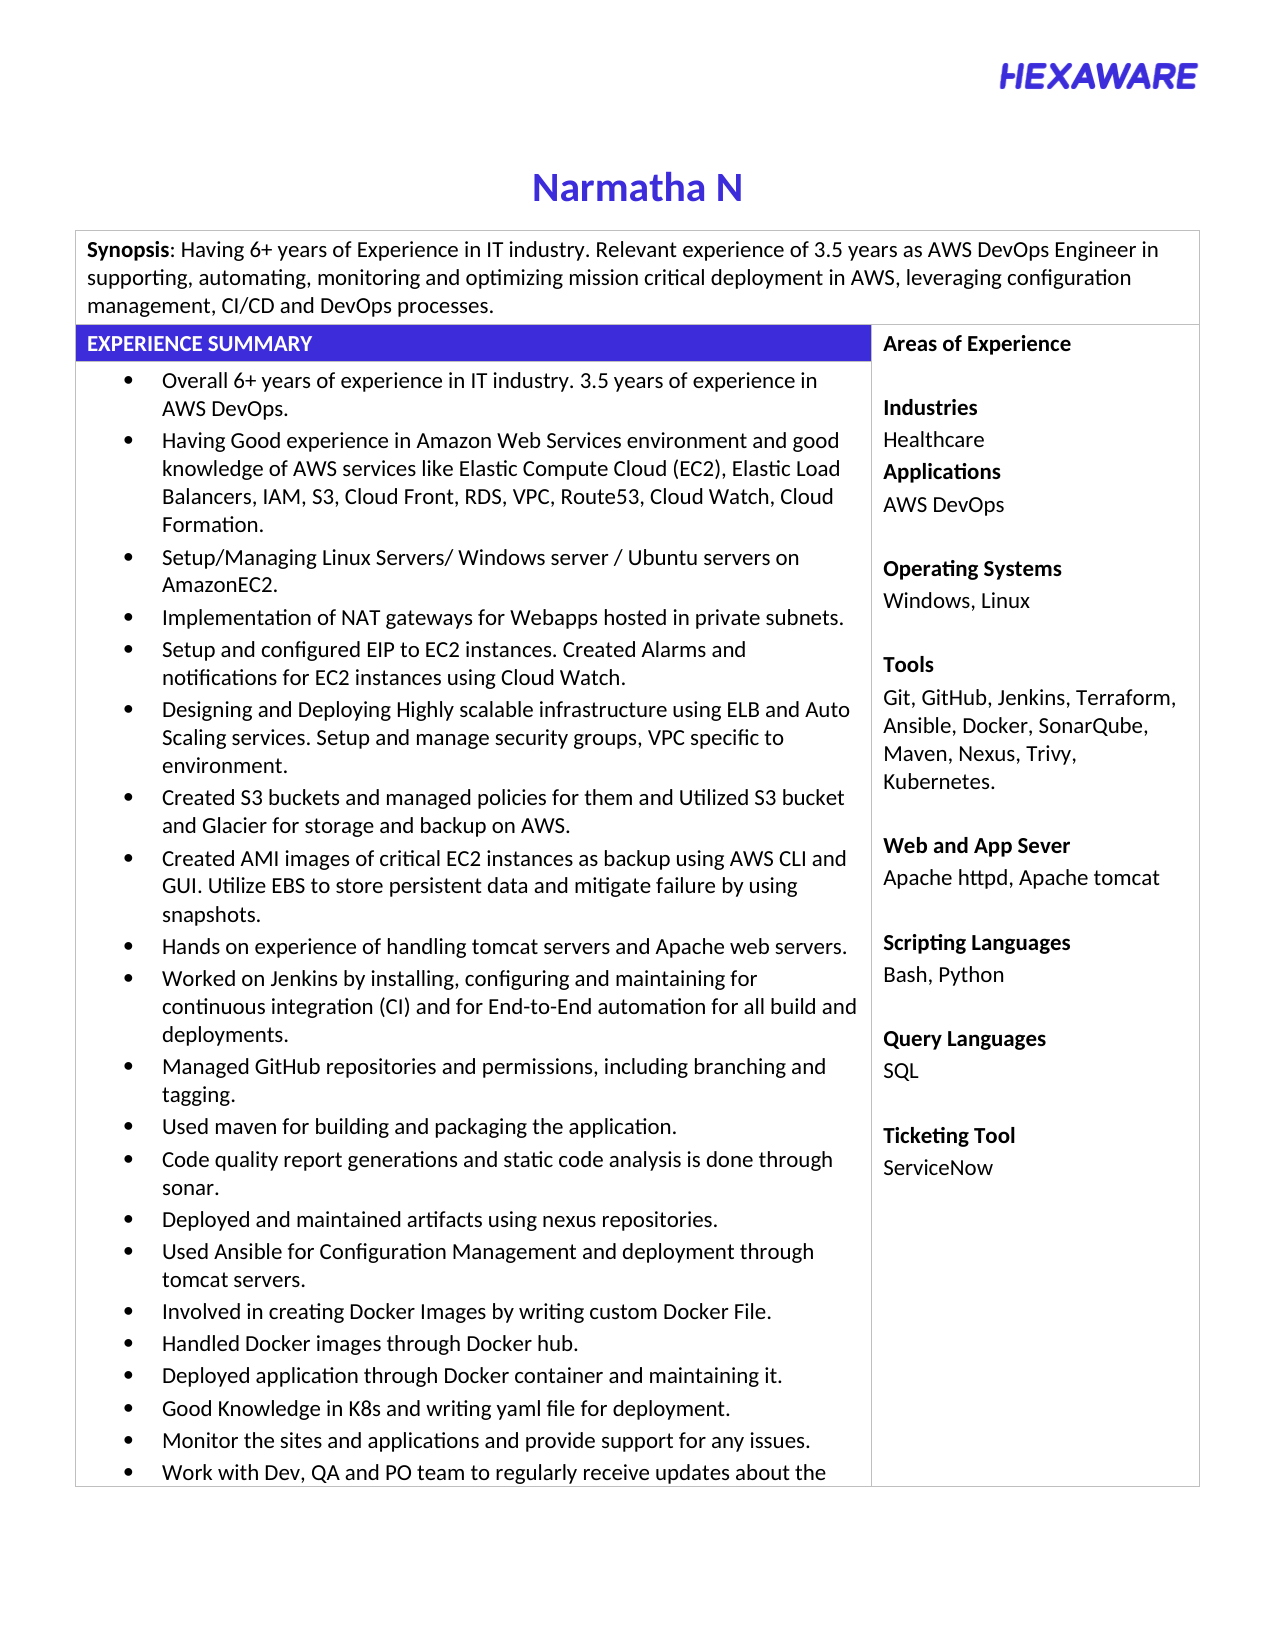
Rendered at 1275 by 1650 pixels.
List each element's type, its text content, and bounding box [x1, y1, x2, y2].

text Narmatha N [75, 161, 1200, 212]
table_cell EXPERIENCE SUMMARY [76, 325, 871, 361]
table_header Synopsis: Having 6+ years of Experience in IT industry. Relevant experience of 3.5 years as AWS DevOps Engineer in supporting, automating, monitoring and optimizing mission critical deployment in AWS, leveraging configuration management, CI/CD and DevOps processes. [76, 231, 1199, 323]
picture [0, 0, 1275, 151]
table_cell Areas of Experience Industries Healthcare Applications AWS DevOps Operating Systems Windows, Linux Tools Git, GitHub, Jenkins, Terraform, Ansible, Docker, SonarQube, Maven, Nexus, Trivy, Kubernetes. Web and App Sever Apache httpd, Apache tomcat Scripting Languages Bash, Python Query Languages SQL Ticketing Tool ServiceNow [872, 325, 1199, 1486]
